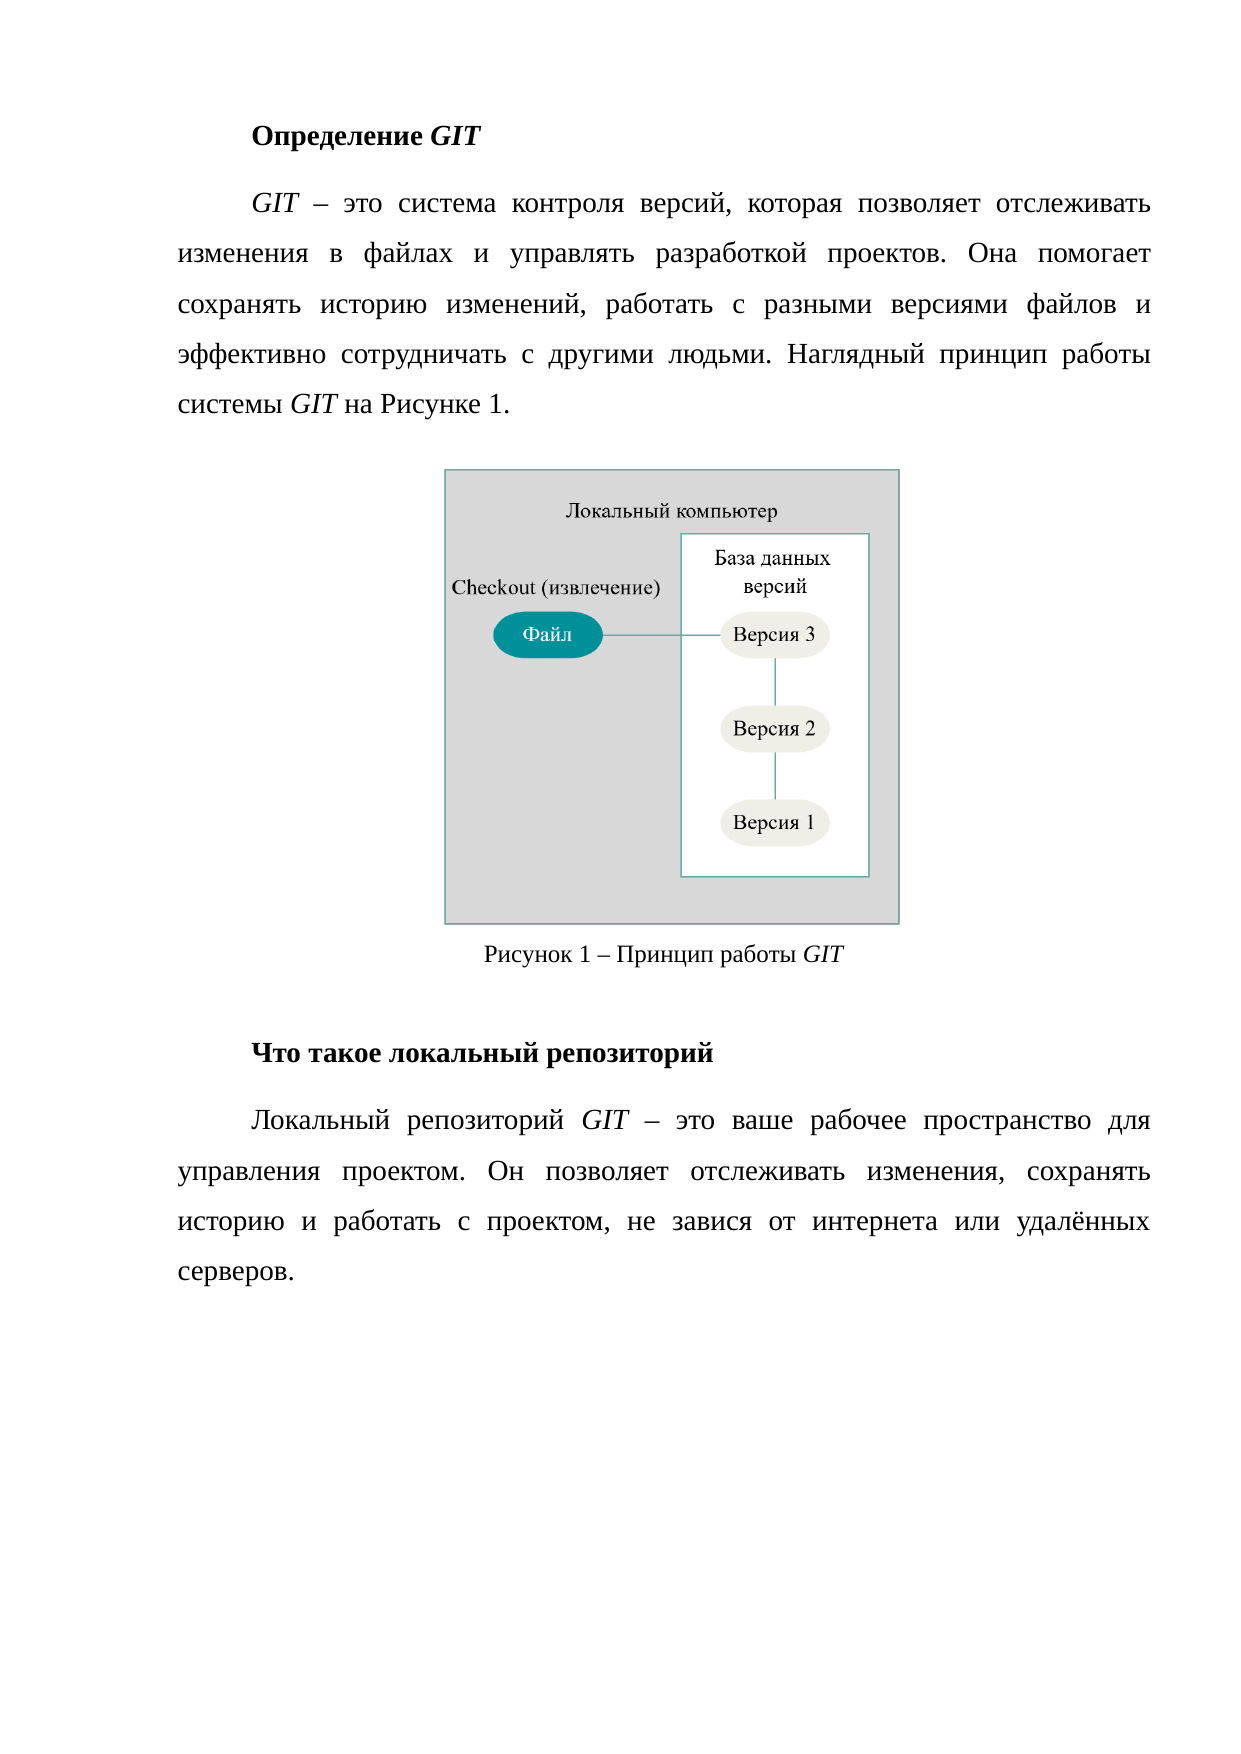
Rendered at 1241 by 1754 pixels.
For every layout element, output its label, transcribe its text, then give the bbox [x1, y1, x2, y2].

text Определение GIT [177, 118, 1152, 152]
text GIT – это система контроля версий, которая позволяет отслеживать изменения в файлах и управлять разработкой проектов. Она помогает сохранять историю изменений, работать с разными версиями файлов и эффективно сотрудничать с другими людьми. Наглядный принцип работы системы GIT на Рисунке 1. [177, 185, 1152, 420]
text Что такое локальный репозиторий [177, 1035, 1152, 1069]
text Локальный репозиторий GIT – это ваше рабочее пространство для управления проектом. Он позволяет отслеживать изменения, сохранять историю и работать с проектом, не завися от интернета или удалённых серверов. [177, 1102, 1152, 1287]
picture [414, 453, 915, 940]
text Рисунок 1 – Принцип работы GIT [177, 939, 1152, 968]
